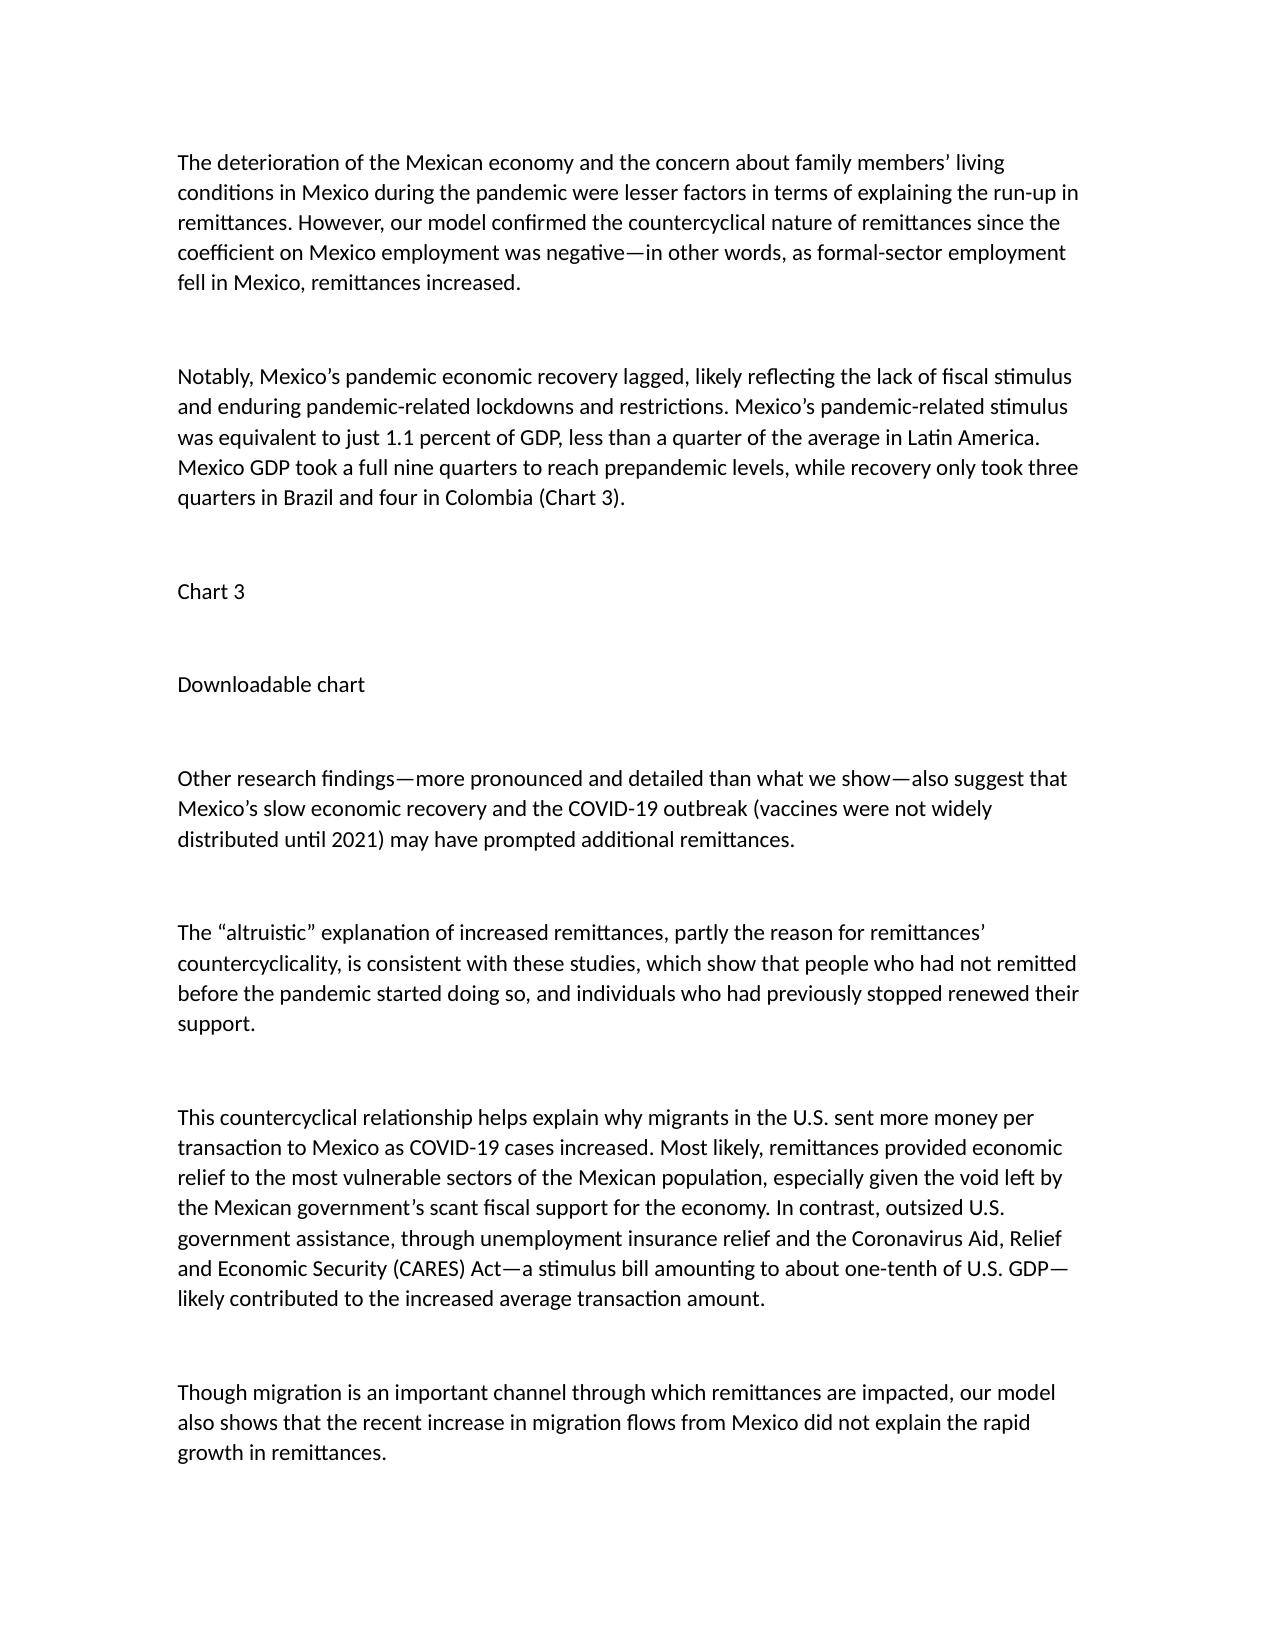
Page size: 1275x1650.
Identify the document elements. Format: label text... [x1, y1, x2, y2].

text Other research findings—more pronounced and detailed than what we show—also suggest that Mexico’s slow economic recovery and the COVID-19 outbreak (vaccines were not widely distributed until 2021) may have prompted additional remittances. [177, 764, 1098, 853]
text This countercyclical relationship helps explain why migrants in the U.S. sent more money per transaction to Mexico as COVID-19 cases increased. Most likely, remittances provided economic relief to the most vulnerable sectors of the Mexican population, especially given the void left by the Mexican government’s scant fiscal support for the economy. In contrast, outsized U.S. government assistance, through unemployment insurance relief and the Coronavirus Aid, Relief and Economic Security (CARES) Act—a stimulus bill amounting to about one-tenth of U.S. GDP—likely contributed to the increased average transaction amount. [177, 1103, 1098, 1312]
text Notably, Mexico’s pandemic economic recovery lagged, likely reflecting the lack of fiscal stimulus and enduring pandemic-related lockdowns and restrictions. Mexico’s pandemic-related stimulus was equivalent to just 1.1 percent of GDP, less than a quarter of the average in Latin America. Mexico GDP took a full nine quarters to reach prepandemic levels, while recovery only took three quarters in Brazil and four in Colombia (Chart 3). [177, 362, 1098, 511]
text Chart 3 [177, 577, 1098, 605]
text Downloadable chart [177, 671, 1098, 698]
text The “altruistic” explanation of increased remittances, partly the reason for remittances’ countercyclicality, is consistent with these studies, which show that people who had not remitted before the pandemic started doing so, and individuals who had previously stopped renewed their support. [177, 918, 1098, 1037]
text The deterioration of the Mexican economy and the concern about family members’ living conditions in Mexico during the pandemic were lesser factors in terms of explaining the run-up in remittances. However, our model confirmed the countercyclical nature of remittances since the coefficient on Mexico employment was negative—in other words, as formal-sector employment fell in Mexico, remittances increased. [177, 148, 1098, 296]
text Though migration is an important channel through which remittances are impacted, our model also shows that the recent increase in migration flows from Mexico did not explain the rapid growth in remittances. [177, 1378, 1098, 1466]
